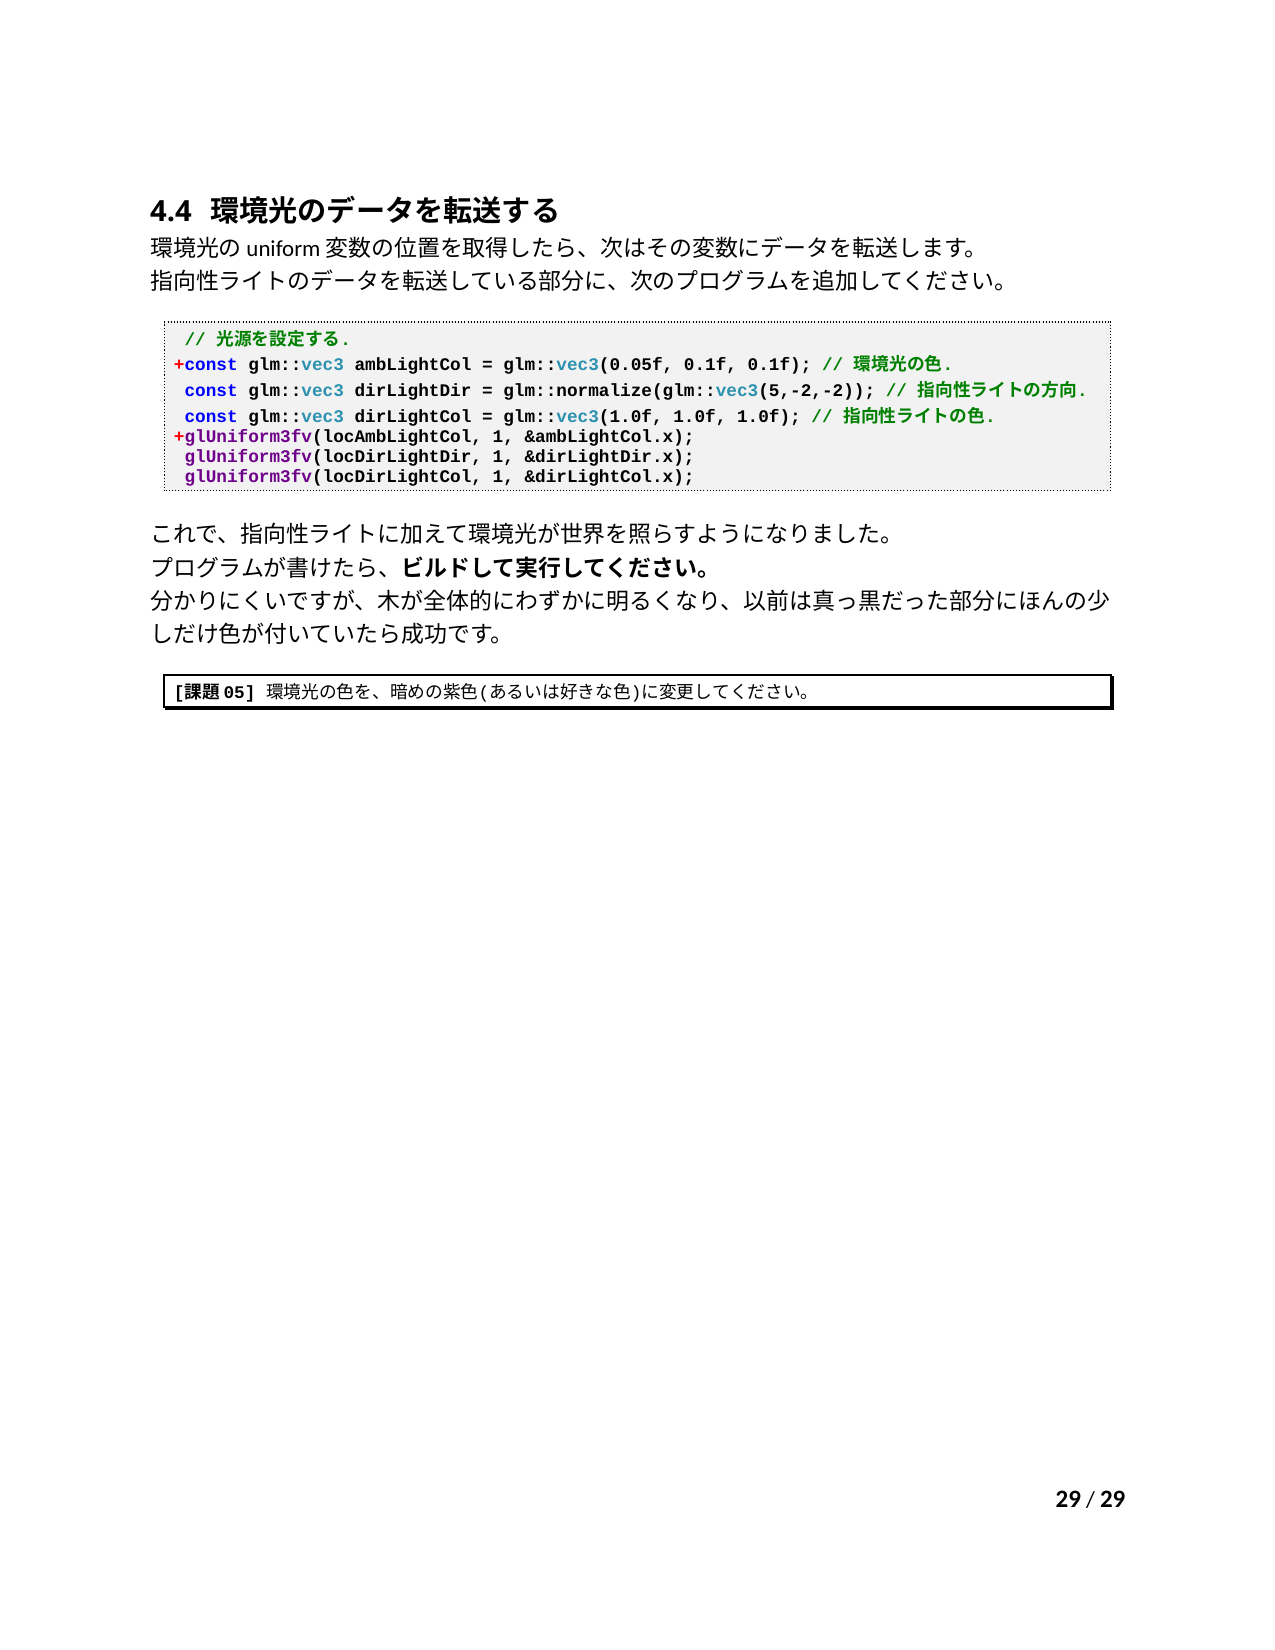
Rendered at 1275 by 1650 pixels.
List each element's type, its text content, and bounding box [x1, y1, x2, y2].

text // 光源を設定する. +const glm::vec3 ambLightCol = glm::vec3(0.05f, 0.1f, 0.1f); // 環境光の色. const glm::vec3 dirLightDir = glm::normalize(glm::vec3(5,-2,-2)); // 指向性ライトの方向. const glm::vec3 dirLightCol = glm::vec3(1.0f, 1.0f, 1.0f); // 指向性ライトの色. +glUniform3fv(locAmbLightCol, 1, &ambLightCol.x); glUniform3fv(locDirLightDir, 1, &dirLightDir.x); glUniform3fv(locDirLightCol, 1, &dirLightCol.x); [164, 321, 1111, 491]
text [課題05] 環境光の色を、暗めの紫色(あるいは好きな色)に変更してください。 [165, 676, 1110, 706]
text 環境光のuniform変数の位置を取得したら、次はその変数にデータを転送します。 指向性ライトのデータを転送している部分に、次のプログラムを追加してください。 [150, 230, 1125, 296]
text これで、指向性ライトに加えて環境光が世界を照らすようになりました。 プログラムが書けたら、ビルドして実行してください。 分かりにくいですが、木が全体的にわずかに明るくなり、以前は真っ黒だった部分にほんの少しだけ色が付いていたら成功です。 [150, 516, 1125, 649]
subtitle 環境光のデータを転送する [150, 187, 1125, 230]
